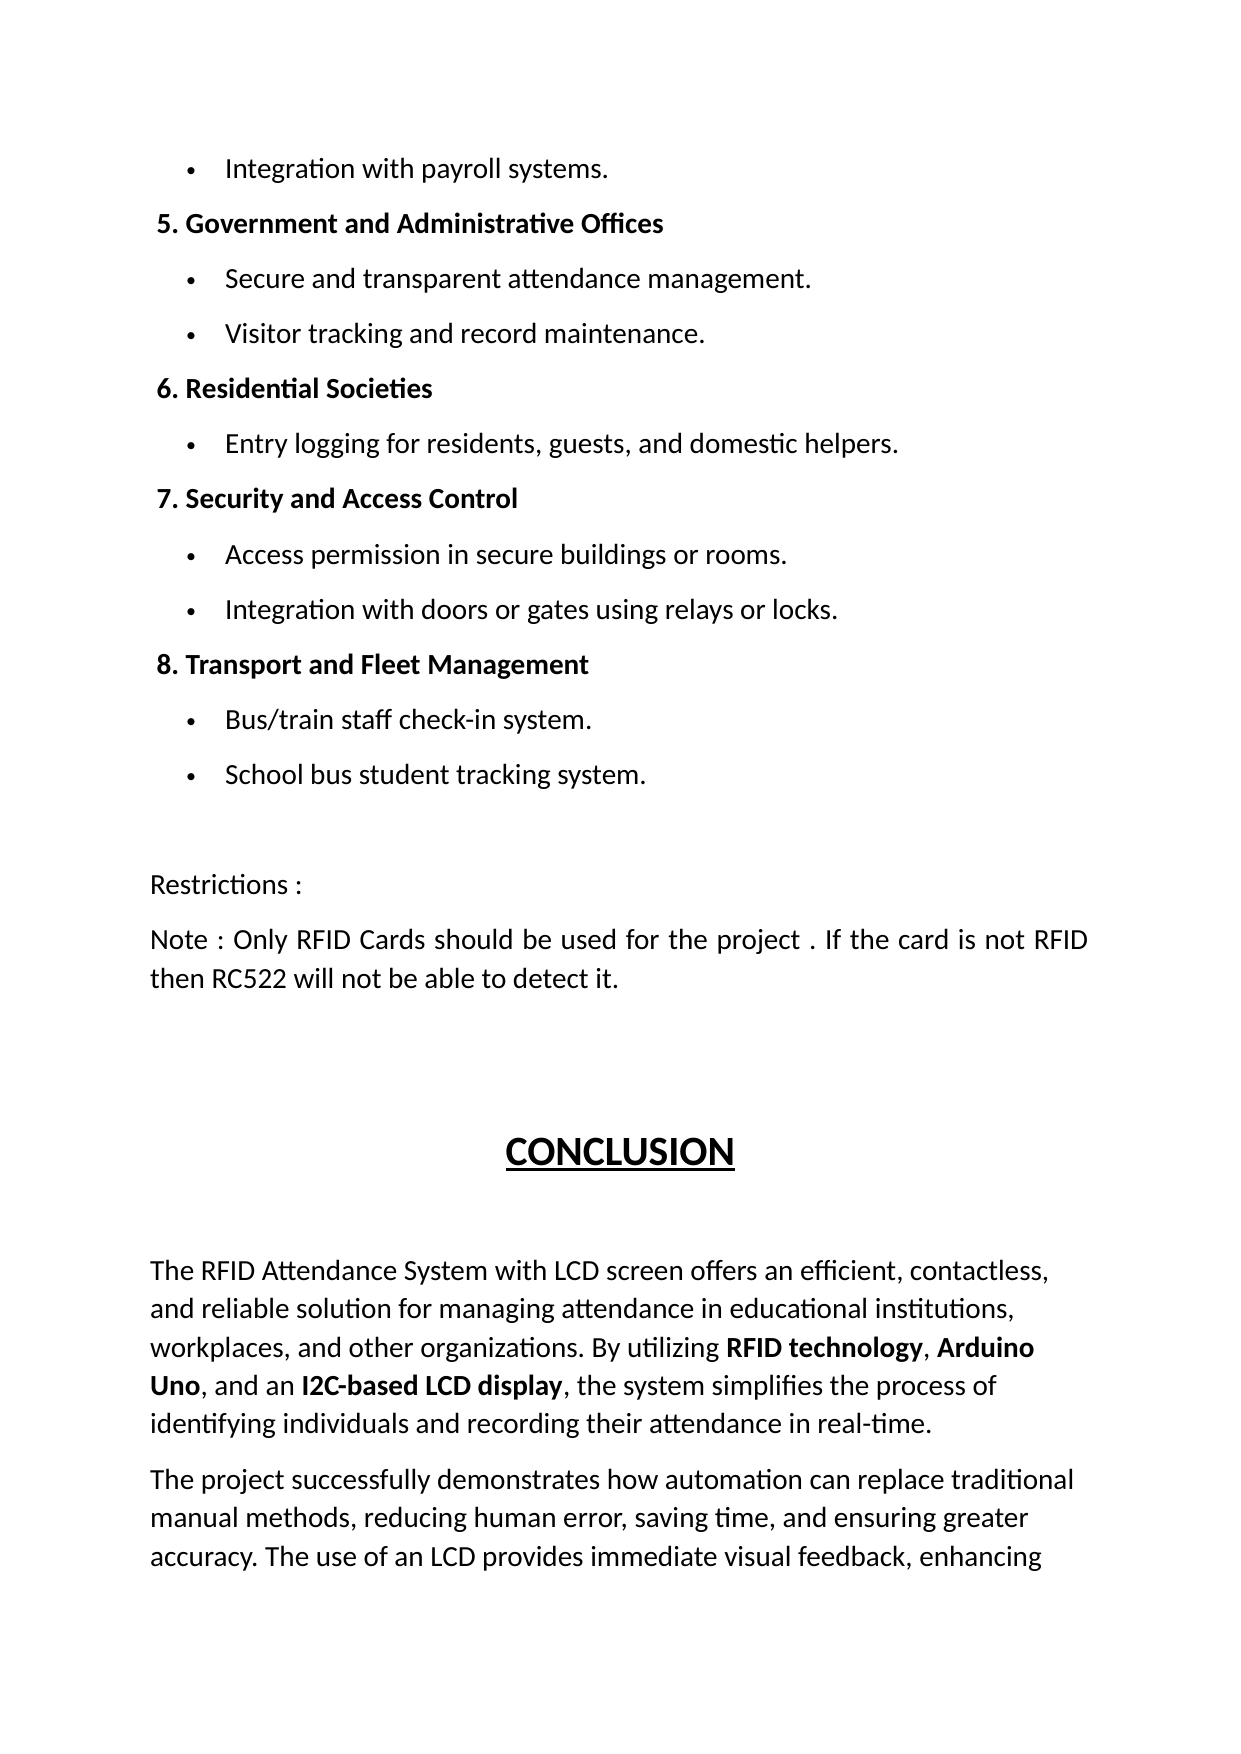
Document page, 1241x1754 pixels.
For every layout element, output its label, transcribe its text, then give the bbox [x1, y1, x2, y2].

text The RFID Attendance System with LCD screen offers an efficient, contactless, and reliable solution for managing attendance in educational institutions, workplaces, and other organizations. By utilizing RFID technology, Arduino Uno, and an I2C-based LCD display, the system simplifies the process of identifying individuals and recording their attendance in real-time. [150, 1252, 1090, 1441]
text Note : Only RFID Cards should be used for the project . If the card is not RFID then RC522 will not be able to detect it. [150, 921, 1090, 996]
list School bus student tracking system. [187, 756, 1090, 792]
list Integration with doors or gates using relays or locks. [187, 591, 1090, 626]
list Visitor tracking and record maintenance. [187, 315, 1090, 351]
list Access permission in secure buildings or rooms. [187, 536, 1090, 571]
text 7. Security and Access Control [150, 481, 1090, 516]
text 8. Transport and Fleet Management [150, 646, 1090, 682]
text CONCLUSION [150, 1125, 1090, 1176]
list Bus/train staff check-in system. [187, 701, 1090, 737]
list Integration with payroll systems. [187, 150, 1090, 186]
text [150, 1461, 1090, 1573]
list Secure and transparent attendance management. [187, 260, 1090, 296]
text Restrictions : [150, 866, 1090, 902]
list Entry logging for residents, guests, and domestic helpers. [187, 426, 1090, 461]
text 6. Residential Societies [150, 370, 1090, 406]
text 5. Government and Administrative Offices [150, 205, 1090, 241]
